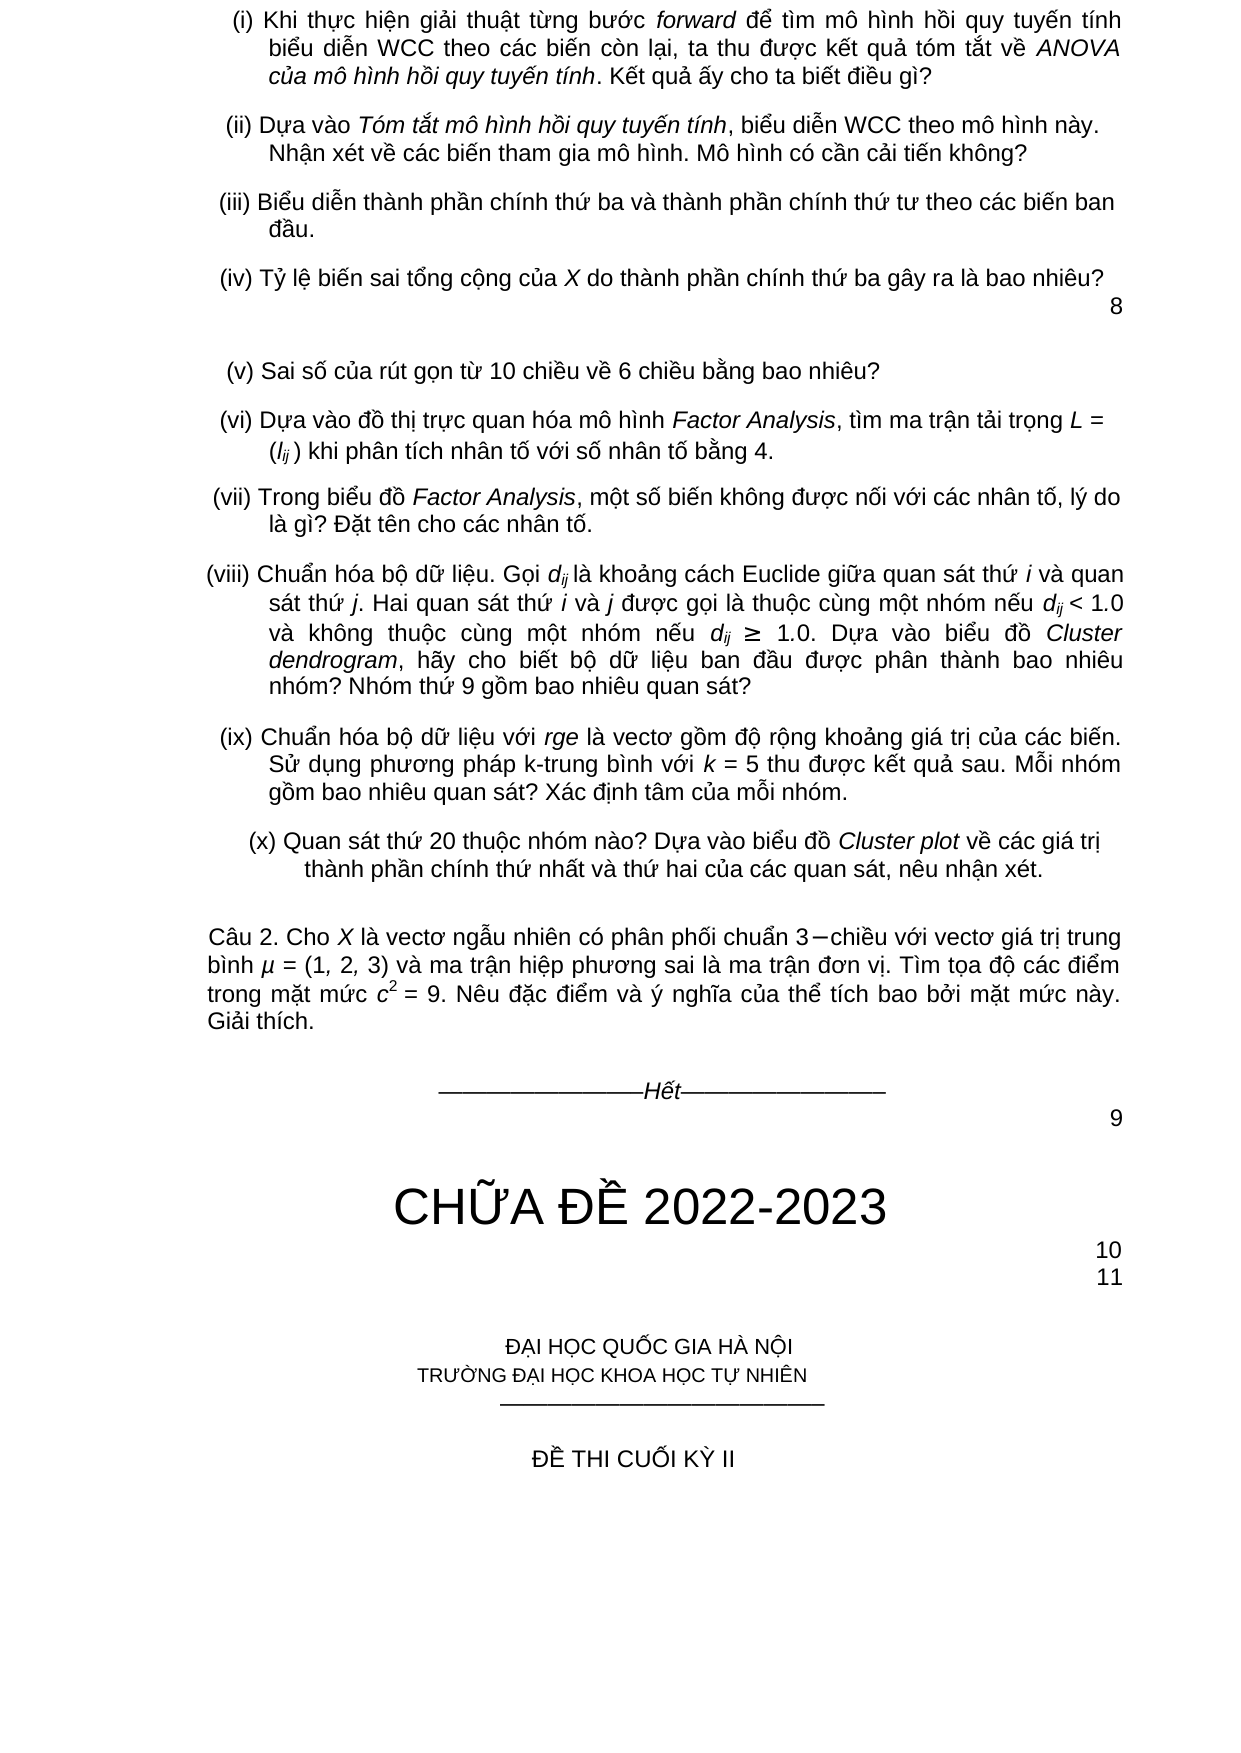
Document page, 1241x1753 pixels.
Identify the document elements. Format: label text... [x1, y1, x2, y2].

text (ii) Dựa vào Tóm tắt mô hình hồi quy tuyến tính, biểu diễn WCC theo mô hình này. Nhận xét về các biến tham gia mô hình. Mô hình có cần cải tiến không? [225, 111, 1122, 166]
text ————————–Hết————————– [438, 1077, 1197, 1104]
text CHỮA ĐỀ 2022-2023 [393, 1177, 1197, 1236]
text —————————————– [500, 1389, 1197, 1416]
text (viii) Chuẩn hóa bộ dữ liệu. Gọi dij là khoảng cách Euclide giữa quan sát thứ i và quan sát thứ j. Hai quan sát thứ i và j được gọi là thuộc cùng một nhóm nếu dij < 1.0 và không thuộc cùng một nhóm nếu dij ≥ 1.0. Dựa vào biểu đồ Cluster dendrogram, hãy cho biết bộ dữ liệu ban đầu được phân thành bao nhiêu nhóm? Nhóm thứ 9 gồm bao nhiêu quan sát? [206, 559, 1124, 699]
text (iii) Biểu diễn thành phần chính thứ ba và thành phần chính thứ tư theo các biến ban đầu. [218, 188, 1122, 243]
text (x) Quan sát thứ 20 thuộc nhóm nào? Dựa vào biểu đồ Cluster plot về các giá trị thành phần chính thứ nhất và thứ hai của các quan sát, nêu nhận xét. [226, 827, 1123, 882]
text (vii) Trong biểu đồ Factor Analysis, một số biến không được nối với các nhân tố, lý do là gì? Đặt tên cho các nhân tố. [212, 483, 1122, 538]
text 11 [206, 1263, 1123, 1291]
text (i) Khi thực hiện giải thuật từng bước forward để tìm mô hình hồi quy tuyến tính biểu diễn WCC theo các biến còn lại, ta thu được kết quả tóm tắt về ANOVA của mô hình hồi quy tuyến tính. Kết quả ấy cho ta biết điều gì? [232, 6, 1123, 89]
text (vi) Dựa vào đồ thị trực quan hóa mô hình Factor Analysis, tìm ma trận tải trọng L = (lij ) khi phân tích nhân tố với số nhân tố bằng 4. [219, 406, 1122, 465]
text 8 [206, 292, 1123, 319]
text TRƯỜNG ĐẠI HỌC KHOA HỌC TỰ NHIÊN [417, 1364, 1197, 1387]
text (ix) Chuẩn hóa bộ dữ liệu với rge là vectơ gồm độ rộng khoảng giá trị của các biến. Sử dụng phương pháp k-trung bình với k = 5 thu được kết quả sau. Mỗi nhóm gồm bao nhiêu quan sát? Xác định tâm của mỗi nhóm. [219, 723, 1122, 805]
text 9 [206, 1104, 1123, 1132]
text ĐỀ THI CUỐI KỲ II [532, 1445, 1197, 1473]
text ĐẠI HỌC QUỐC GIA HÀ NỘI [505, 1334, 1197, 1359]
text (v) Sai số của rút gọn từ 10 chiều về 6 chiều bằng bao nhiêu? [226, 357, 1197, 384]
text Câu 2. Cho X là vectơ ngẫu nhiên có phân phối chuẩn 3−chiều với vectơ giá trị trung bình µ = (1, 2, 3) và ma trận hiệp phương sai là ma trận đơn vị. Tìm tọa độ các điểm trong mặt mức c2 = 9. Nêu đặc điểm và ý nghĩa của thể tích bao bởi mặt mức này. Giải thích. [207, 920, 1122, 1035]
text 10 [206, 1236, 1122, 1263]
text (iv) Tỷ lệ biến sai tổng cộng của X do thành phần chính thứ ba gây ra là bao nhiêu? [219, 264, 1197, 292]
